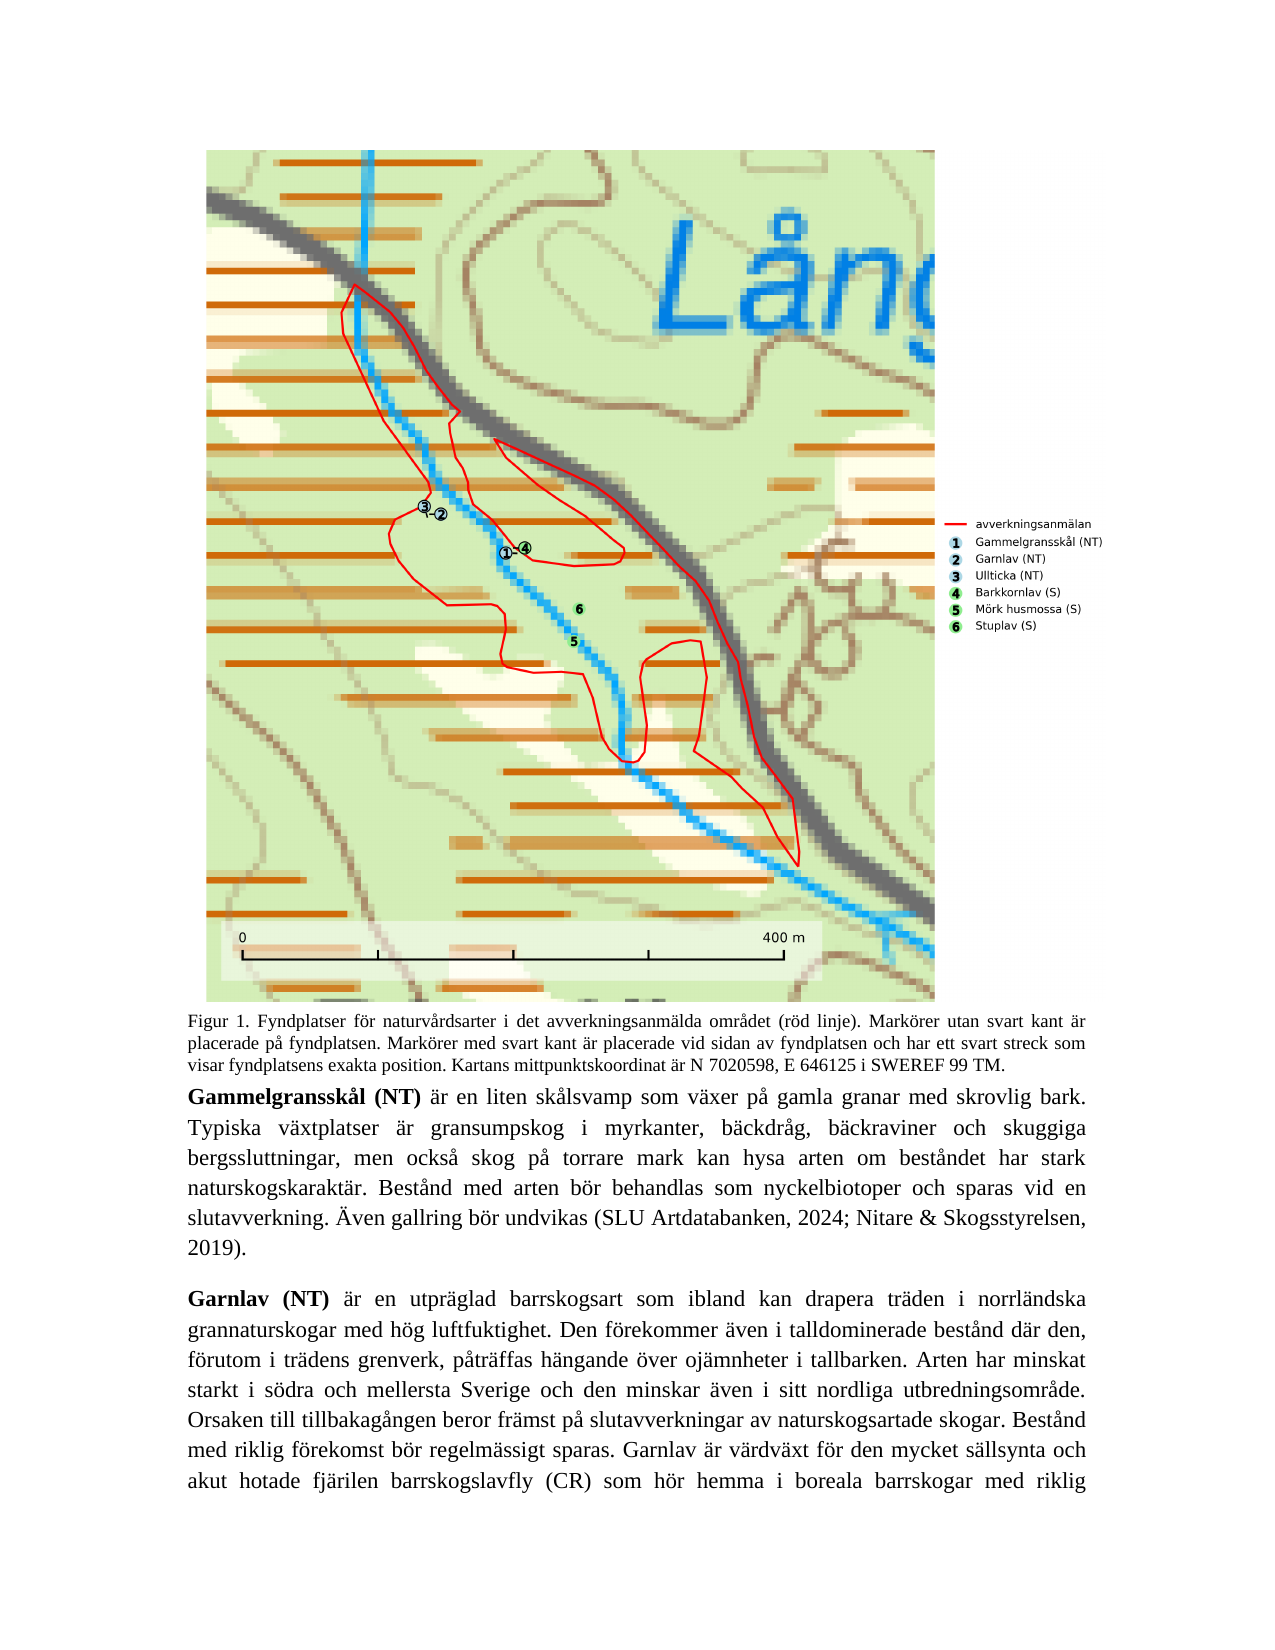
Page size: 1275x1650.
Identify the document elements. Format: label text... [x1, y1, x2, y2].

text Figur 1. Fyndplatser för naturvårdsarter i det avverkningsanmälda området (röd linje). Markörer utan svart kant är placerade på fyndplatsen. Markörer med svart kant är placerade vid sidan av fyndplatsen och har ett svart streck som visar fyndplatsens exakta position. Kartans mittpunktskoordinat är N 7020598, E 646125 i SWEREF 99 TM. [187, 1010, 1087, 1075]
text Gammelgransskål (NT) är en liten skålsvamp som växer på gamla granar med skrovlig bark. Typiska växtplatser är gransumpskog i myrkanter, bäckdråg, bäckraviner och skuggiga bergssluttningar, men också skog på torrare mark kan hysa arten om beståndet har stark naturskogskaraktär. Bestånd med arten bör behandlas som nyckelbiotoper och sparas vid en slutavverkning. Även gallring bör undvikas (SLU Artdatabanken, 2024; Nitare & Skogsstyrelsen, 2019). [187, 1083, 1087, 1261]
picture [206, 150, 1107, 1002]
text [187, 1286, 1087, 1493]
